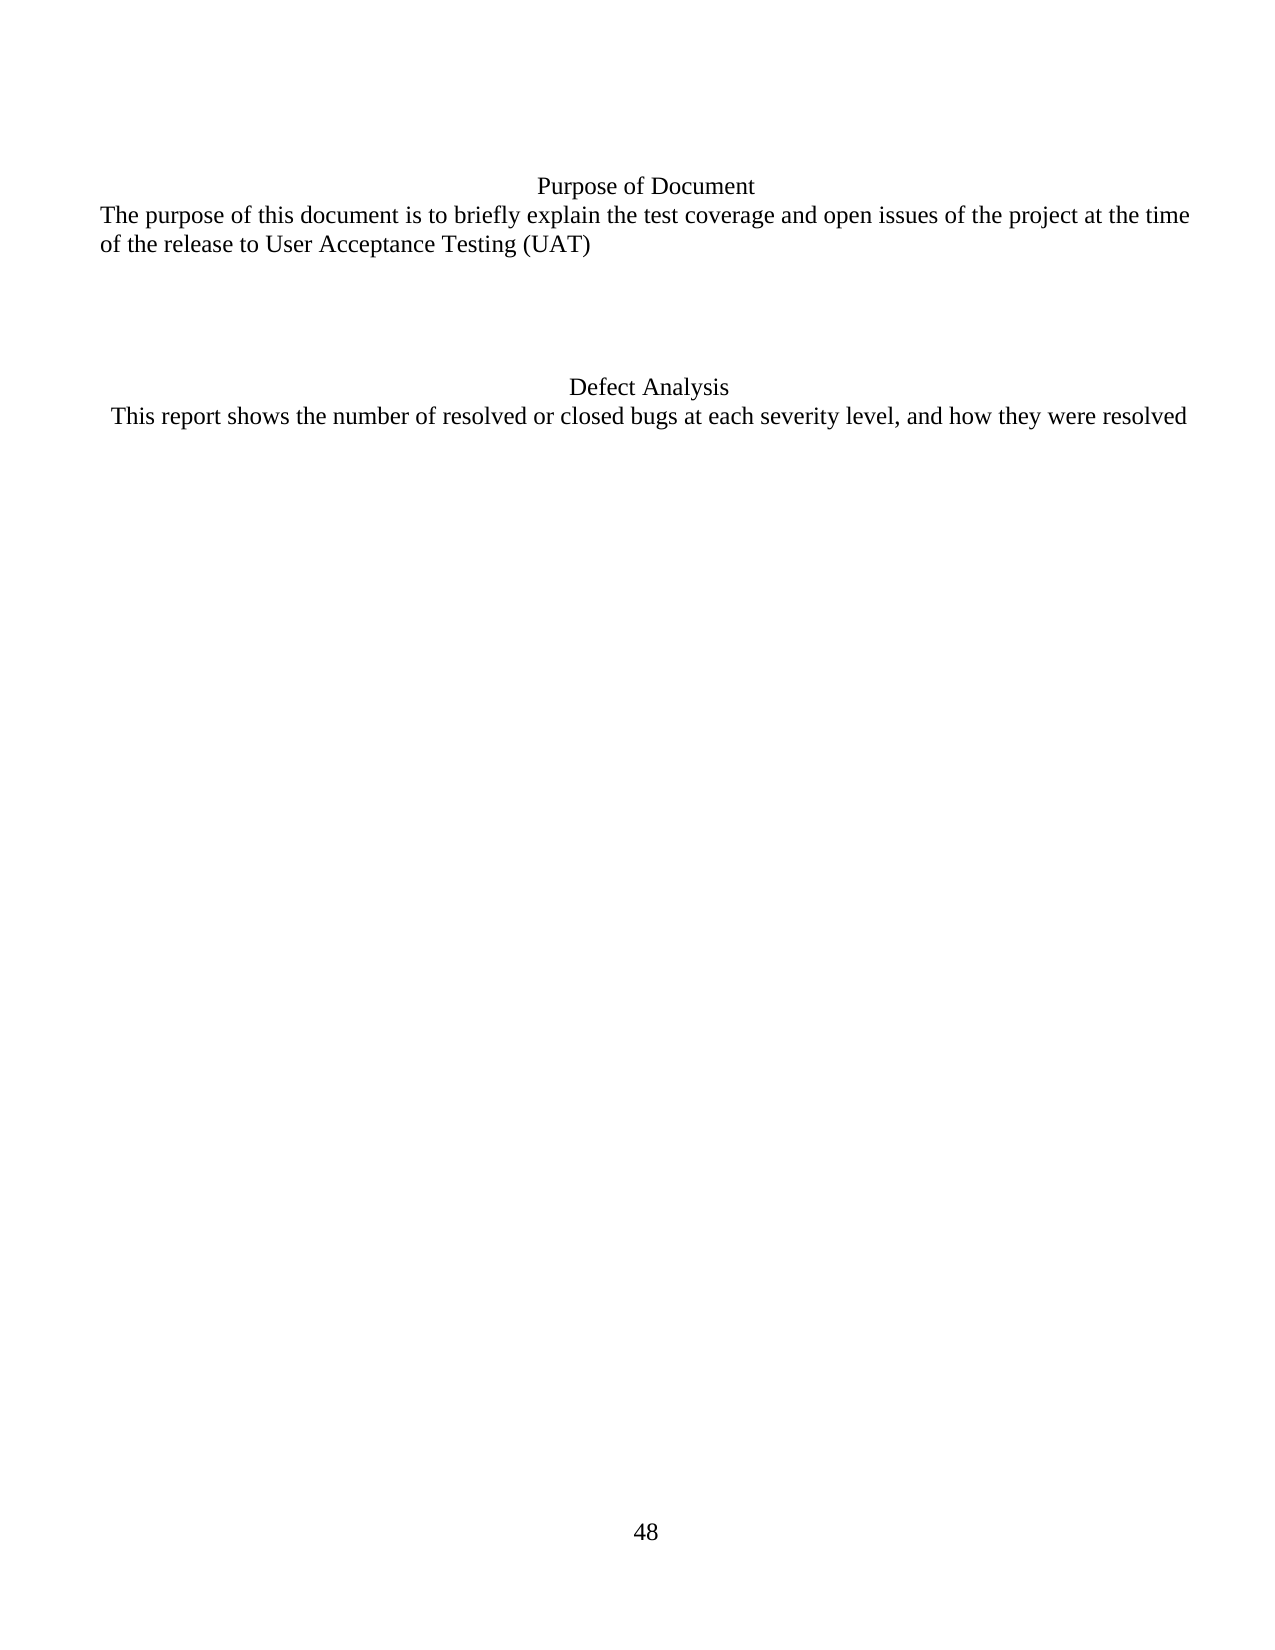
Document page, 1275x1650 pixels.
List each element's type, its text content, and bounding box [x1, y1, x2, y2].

text Defect Analysis [100, 372, 1192, 401]
text The purpose of this document is to briefly explain the test coverage and open issues of the project at the time of the release to User Acceptance Testing (UAT) [100, 200, 1192, 257]
text Purpose of Document [100, 171, 1192, 200]
text This report shows the number of resolved or closed bugs at each severity level, and how they were resolved [100, 401, 1192, 430]
